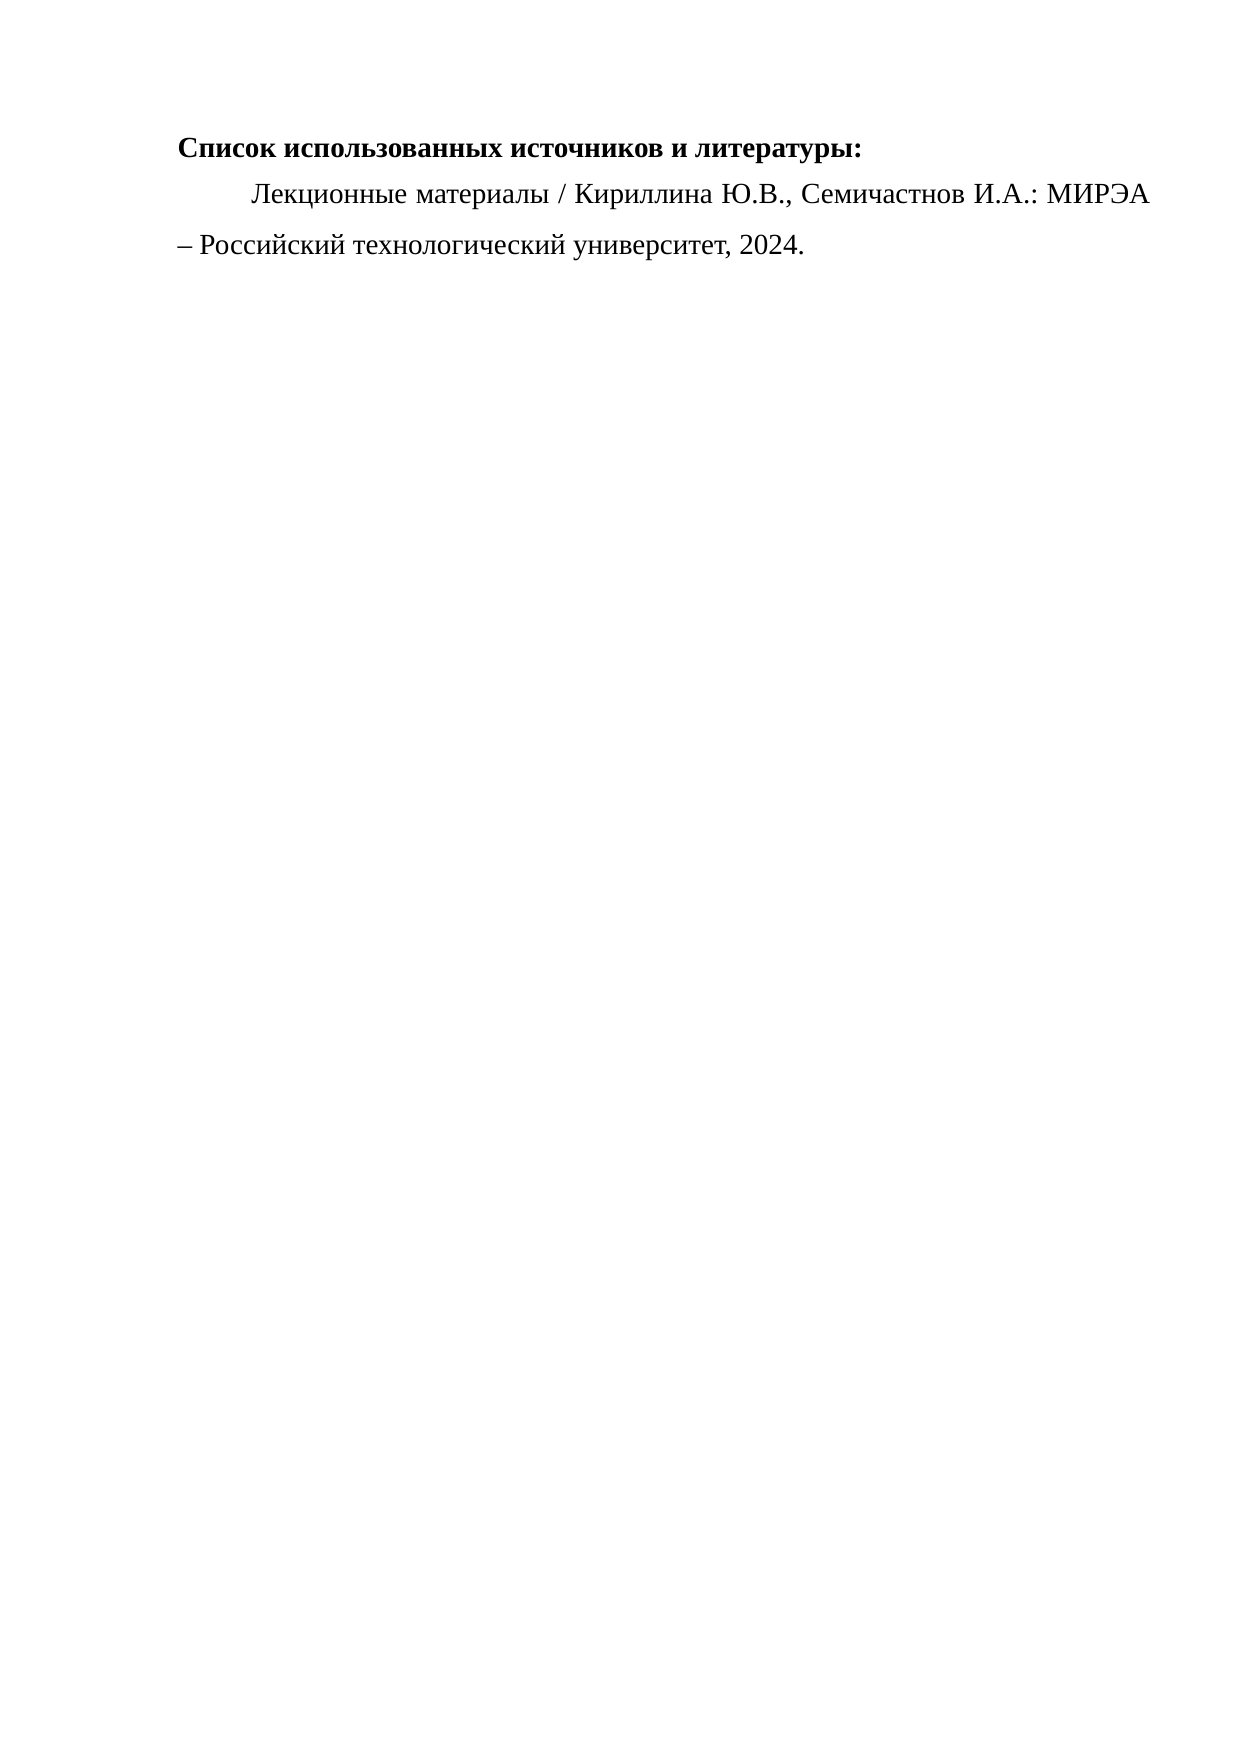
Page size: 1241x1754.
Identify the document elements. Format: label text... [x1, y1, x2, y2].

subtitle Список использованных источников и литературы: [177, 131, 1152, 164]
text Лекционные материалы / Кириллина Ю.В., Семичастнов И.А.: МИРЭА – Российский технологический университет, 2024. [177, 177, 1152, 261]
